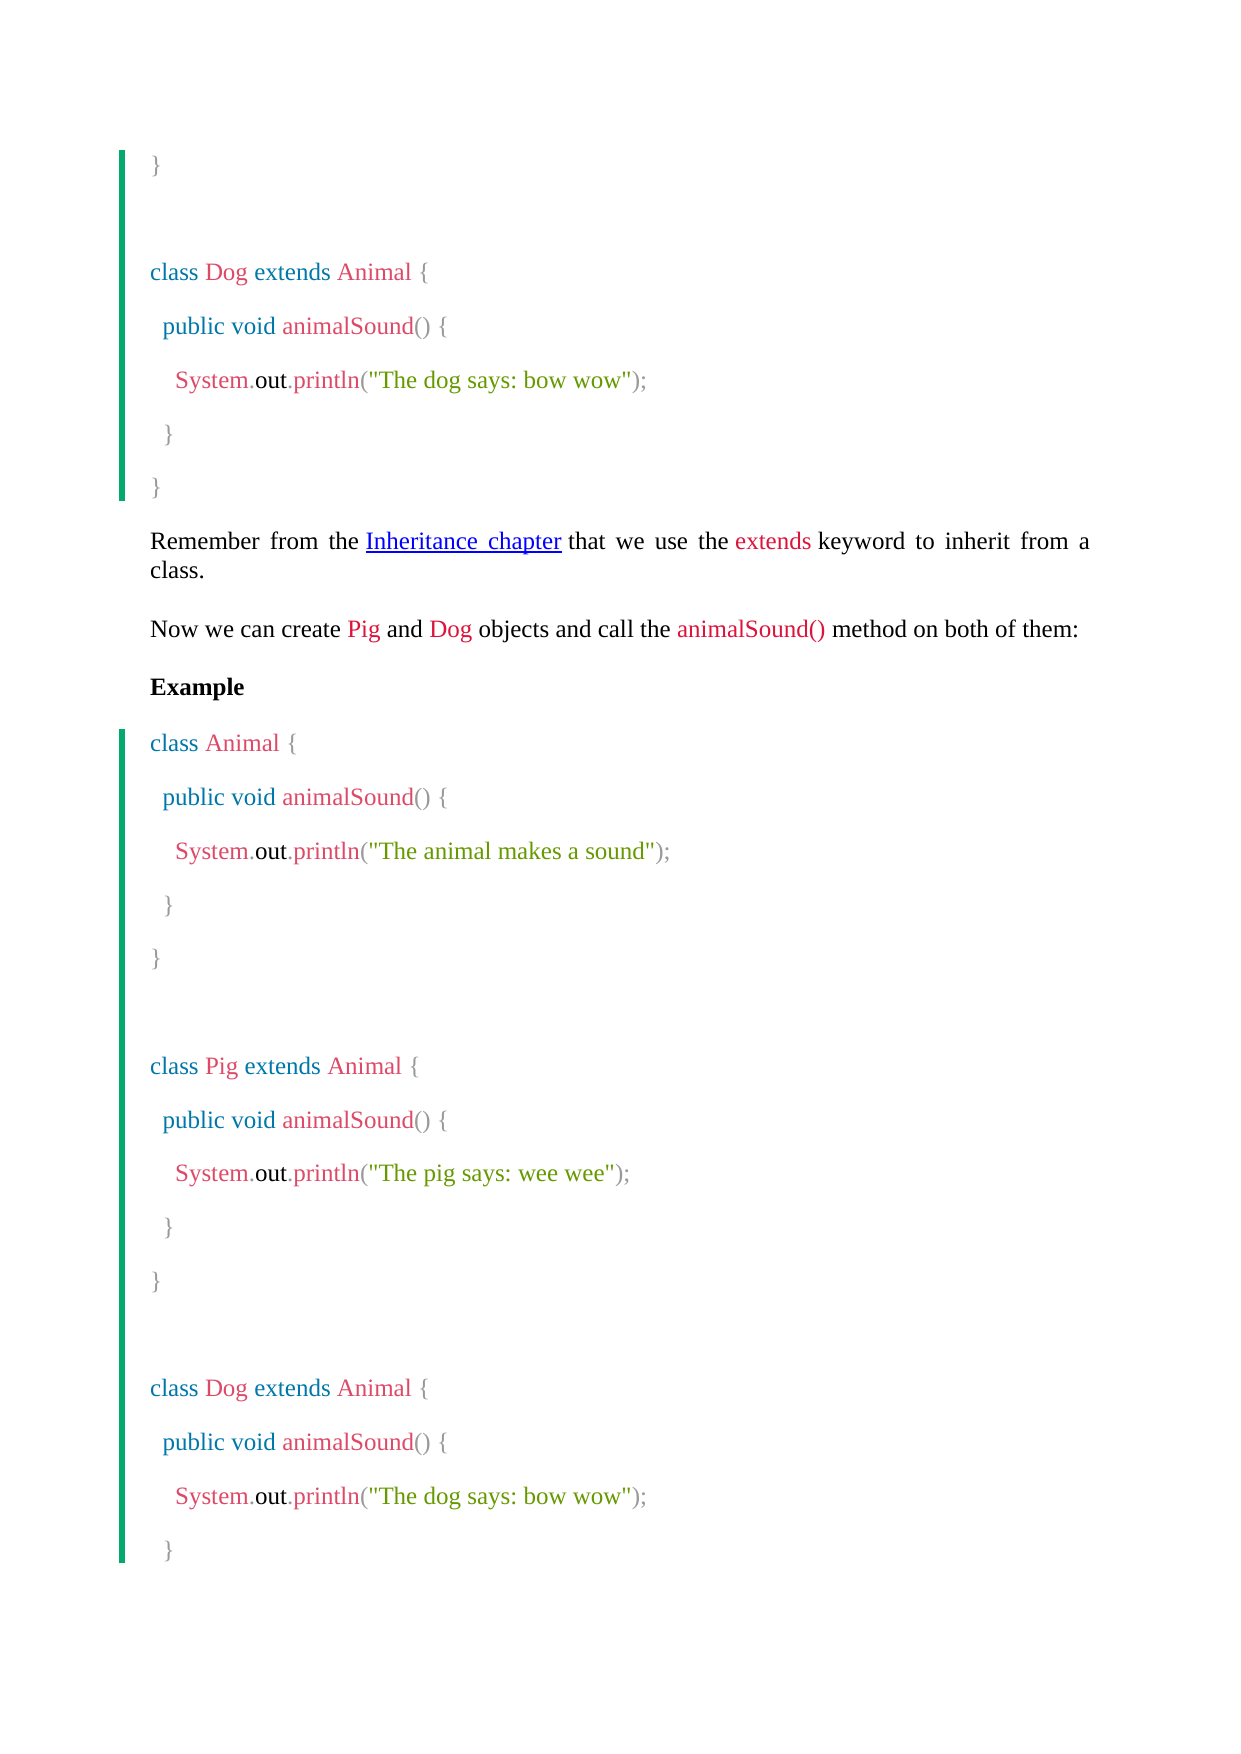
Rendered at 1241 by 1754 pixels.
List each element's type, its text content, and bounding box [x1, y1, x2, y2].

text Remember from the Inheritance chapter that we use the extends keyword to inherit from a class. [150, 526, 1090, 584]
text public void animalSound() { [125, 782, 1090, 811]
text class Dog extends Animal { [125, 257, 1090, 286]
text class Pig extends Animal { [125, 1051, 1090, 1080]
text public void animalSound() { [125, 1427, 1090, 1456]
text } [125, 943, 1090, 972]
text } [125, 472, 1090, 501]
text } [125, 1212, 1090, 1241]
text } [125, 890, 1090, 918]
subtitle Example [150, 672, 1090, 701]
text System.out.println("The animal makes a sound"); [125, 836, 1090, 865]
text System.out.println("The pig says: wee wee"); [125, 1158, 1090, 1187]
text } [125, 1266, 1090, 1295]
text class Dog extends Animal { [125, 1373, 1090, 1402]
text public void animalSound() { [125, 1105, 1090, 1133]
text public void animalSound() { [125, 311, 1090, 340]
text } [125, 419, 1090, 447]
text Now we can create Pig and Dog objects and call the animalSound() method on both of them: [150, 614, 1090, 642]
text System.out.println("The dog says: bow wow"); [125, 1481, 1090, 1510]
text } [150, 150, 1090, 179]
text System.out.println("The dog says: bow wow"); [125, 365, 1090, 394]
text } [125, 1535, 1090, 1563]
text class Animal { [119, 728, 1090, 757]
